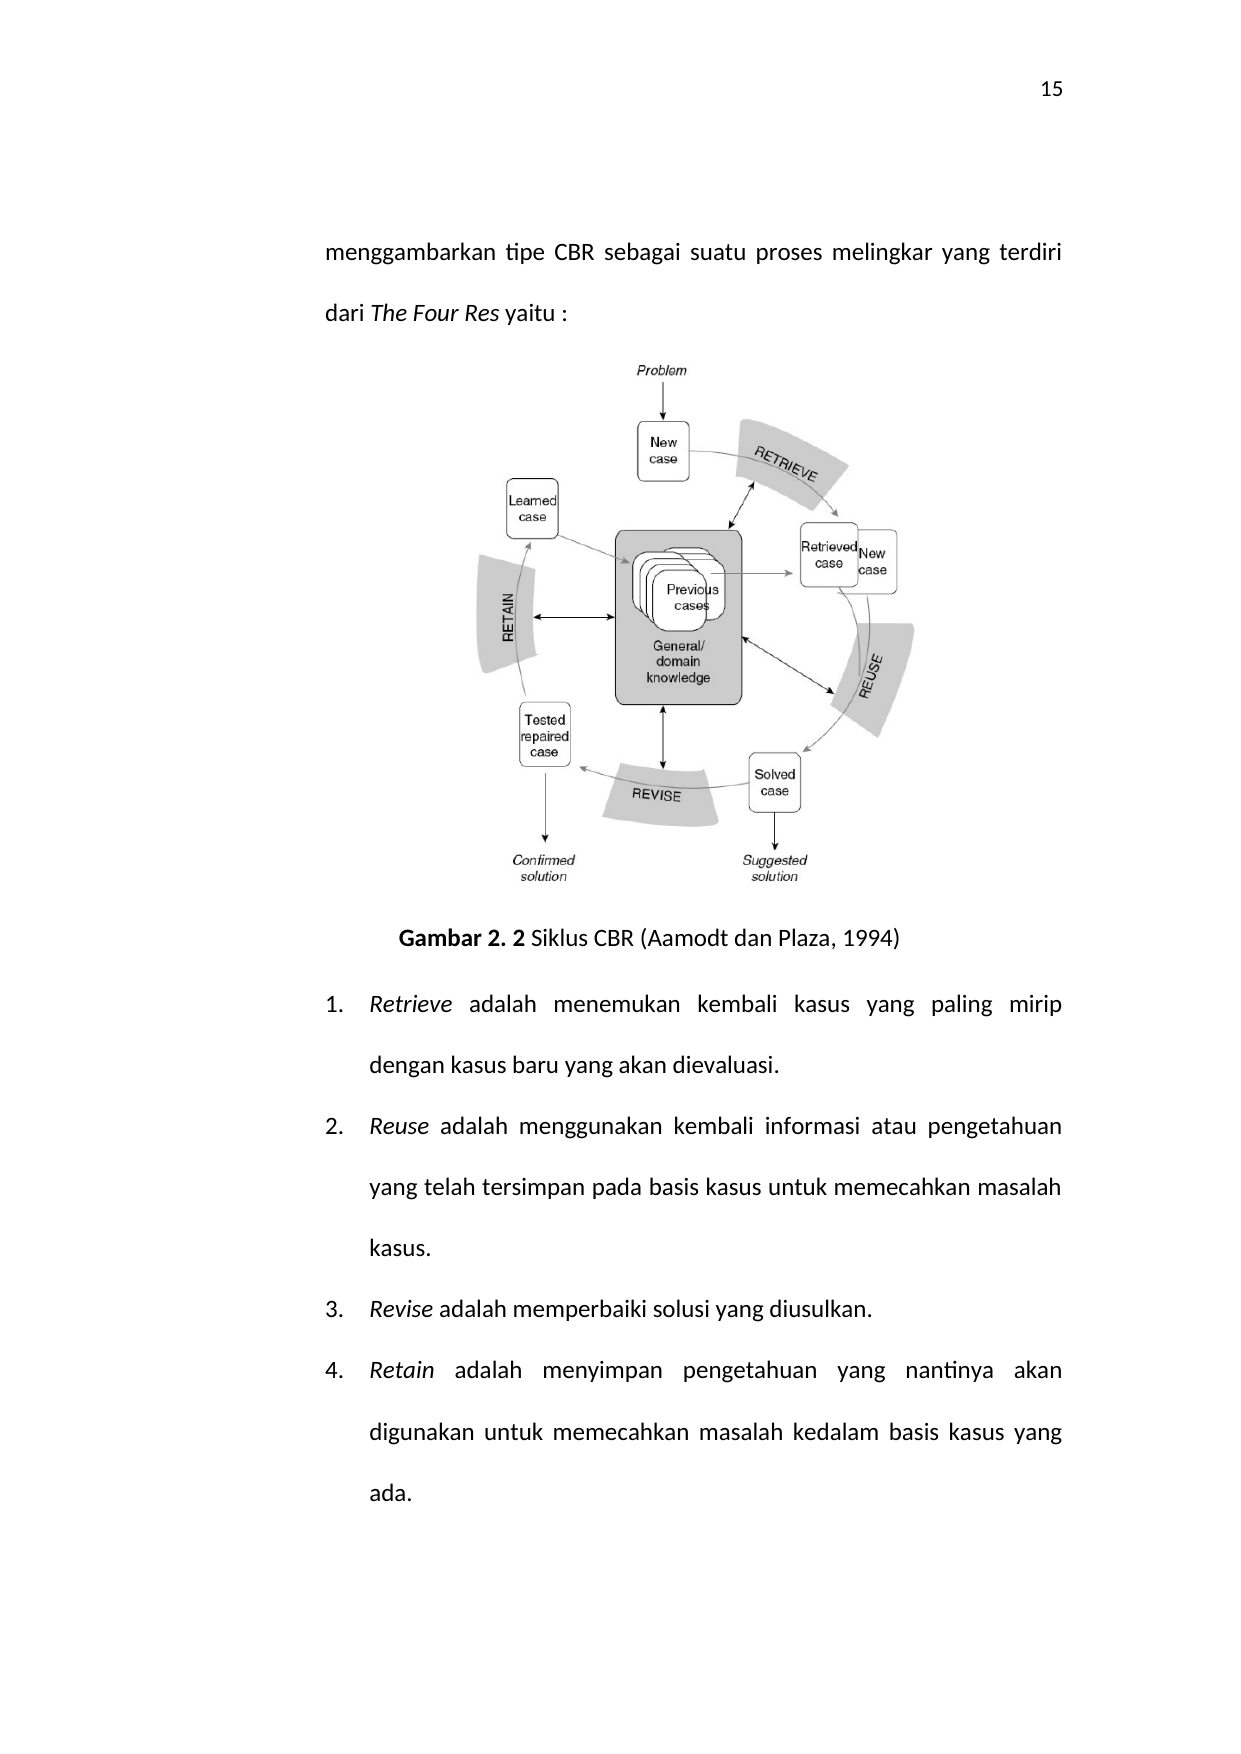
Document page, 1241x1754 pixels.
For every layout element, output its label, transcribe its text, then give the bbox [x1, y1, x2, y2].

list Revise adalah memperbaiki solusi yang diusulkan. [325, 1294, 1063, 1324]
list Retrieve adalah menemukan kembali kasus yang paling mirip dengan kasus baru yang akan dievaluasi. [325, 988, 1063, 1080]
text Gambar 2. 2 Siklus CBR (Aamodt dan Plaza, 1994) [236, 922, 1063, 952]
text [325, 236, 1063, 328]
list Reuse adalah menggunakan kembali informasi atau pengetahuan yang telah tersimpan pada basis kasus untuk memecahkan masalah kasus. [325, 1111, 1063, 1263]
list Retain adalah menyimpan pengetahuan yang nantinya akan digunakan untuk memecahkan masalah kedalam basis kasus yang ada. [325, 1355, 1063, 1507]
picture [437, 358, 951, 894]
